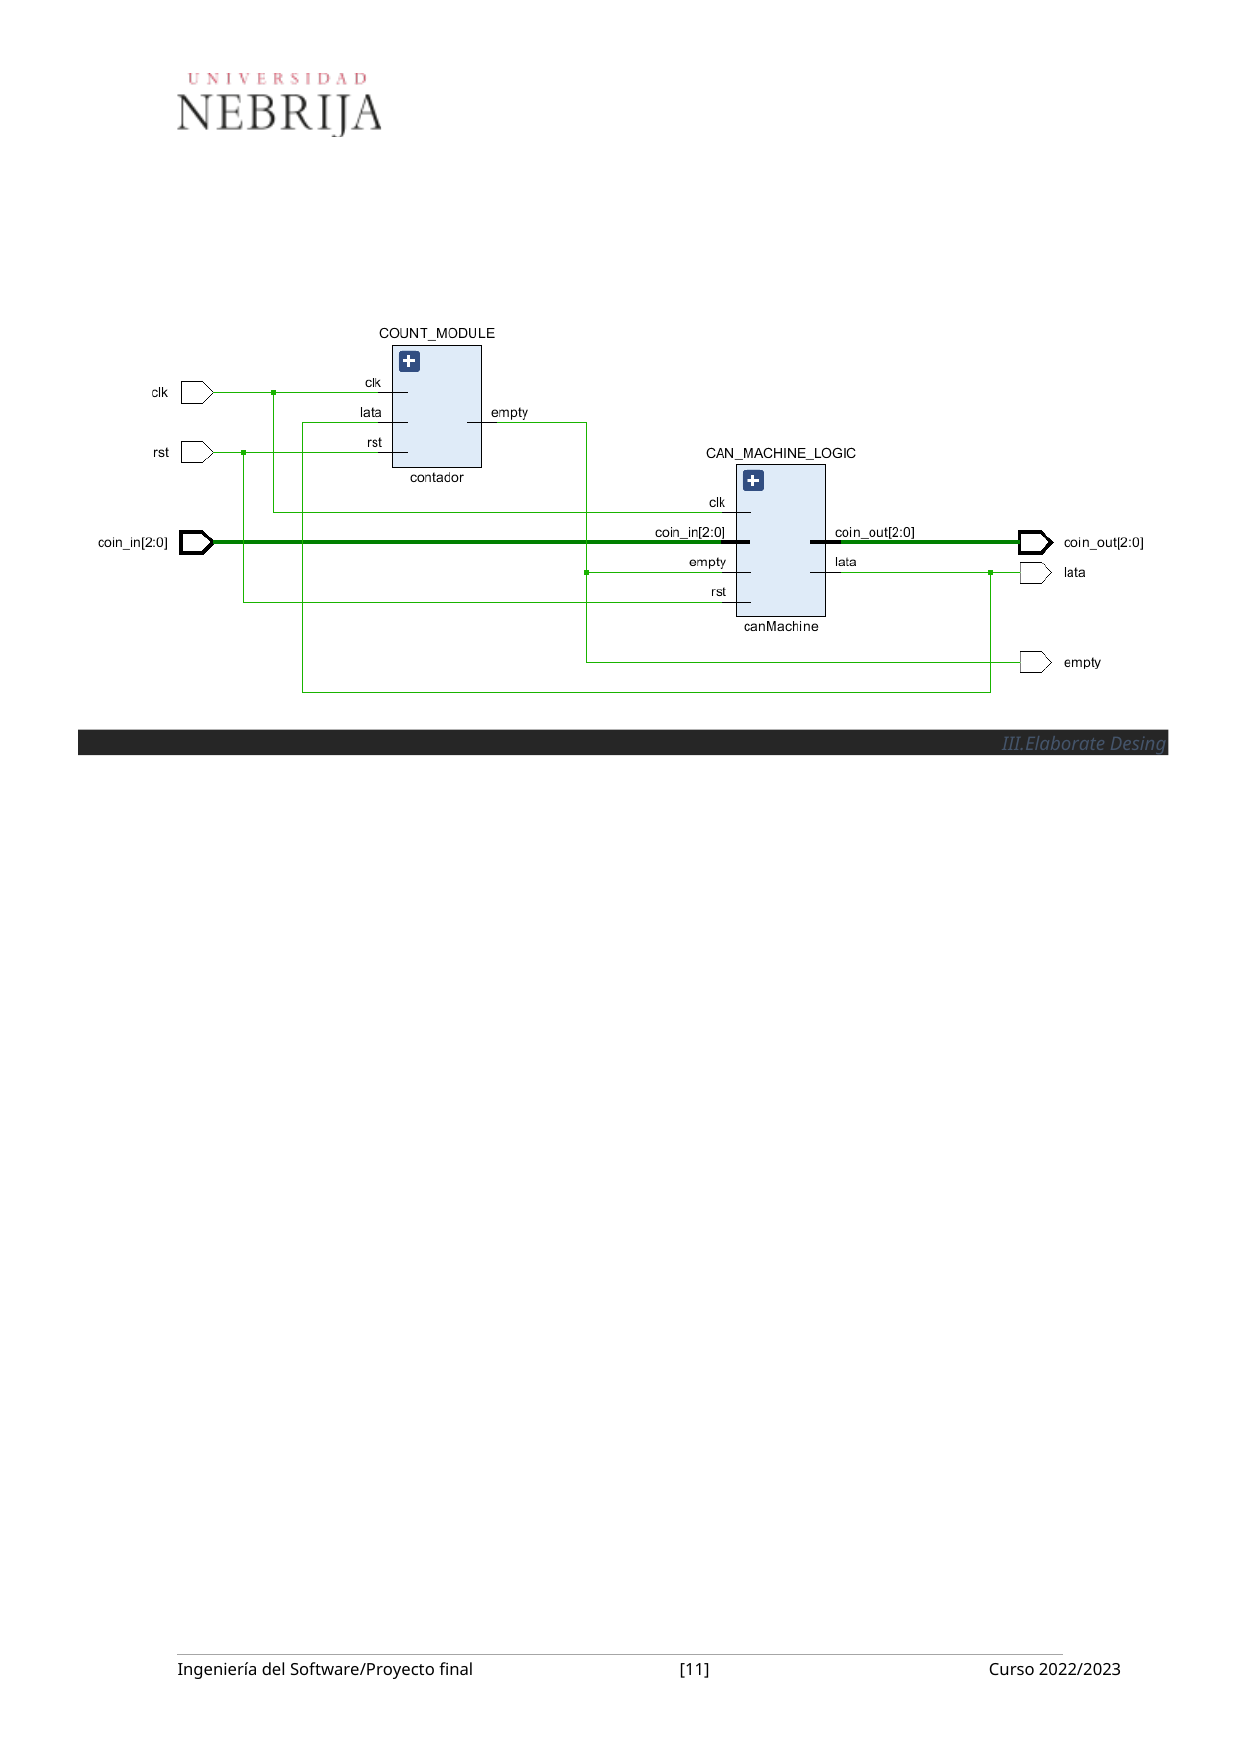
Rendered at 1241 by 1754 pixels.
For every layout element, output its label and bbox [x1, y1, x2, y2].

picture [78, 301, 1169, 721]
